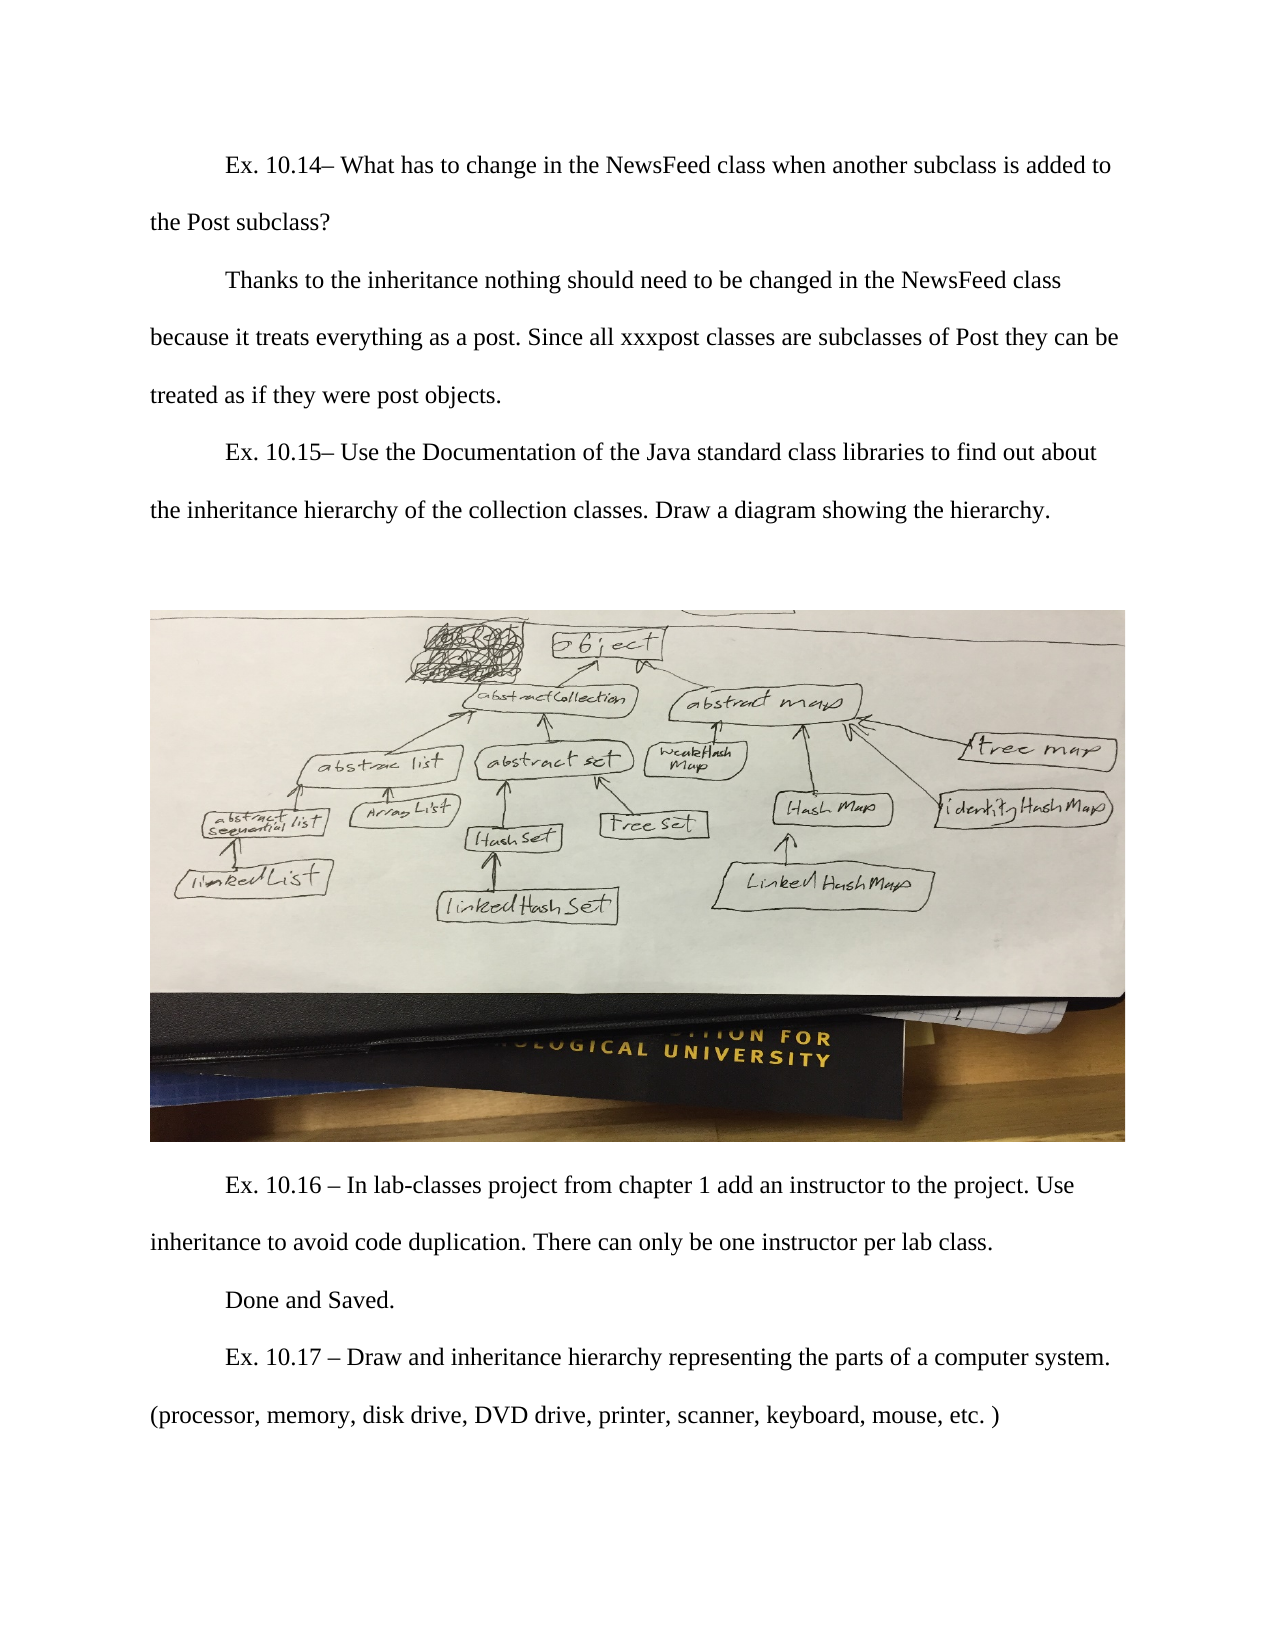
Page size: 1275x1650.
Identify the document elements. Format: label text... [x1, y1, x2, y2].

text Ex. 10.16 – In lab-classes project from chapter 1 add an instructor to the project. Use inheritance to avoid code duplication. There can only be one instructor per lab class. [150, 1170, 1125, 1256]
text Ex. 10.15– Use the Documentation of the Java standard class libraries to find out about the inheritance hierarchy of the collection classes. Draw a diagram showing the hierarchy. [150, 437, 1125, 524]
text Ex. 10.14– What has to change in the NewsFeed class when another subclass is added to the Post subclass? [150, 150, 1125, 236]
text Done and Saved. [150, 1285, 1125, 1314]
text Ex. 10.17 – Draw and inheritance hierarchy representing the parts of a computer system. (processor, memory, disk drive, DVD drive, printer, scanner, keyboard, mouse, etc. ) [150, 1342, 1125, 1429]
text Thanks to the inheritance nothing should need to be changed in the NewsFeed class because it treats everything as a post. Since all xxxpost classes are subclasses of Post they can be treated as if they were post objects. [150, 265, 1125, 409]
picture [150, 610, 1125, 1142]
